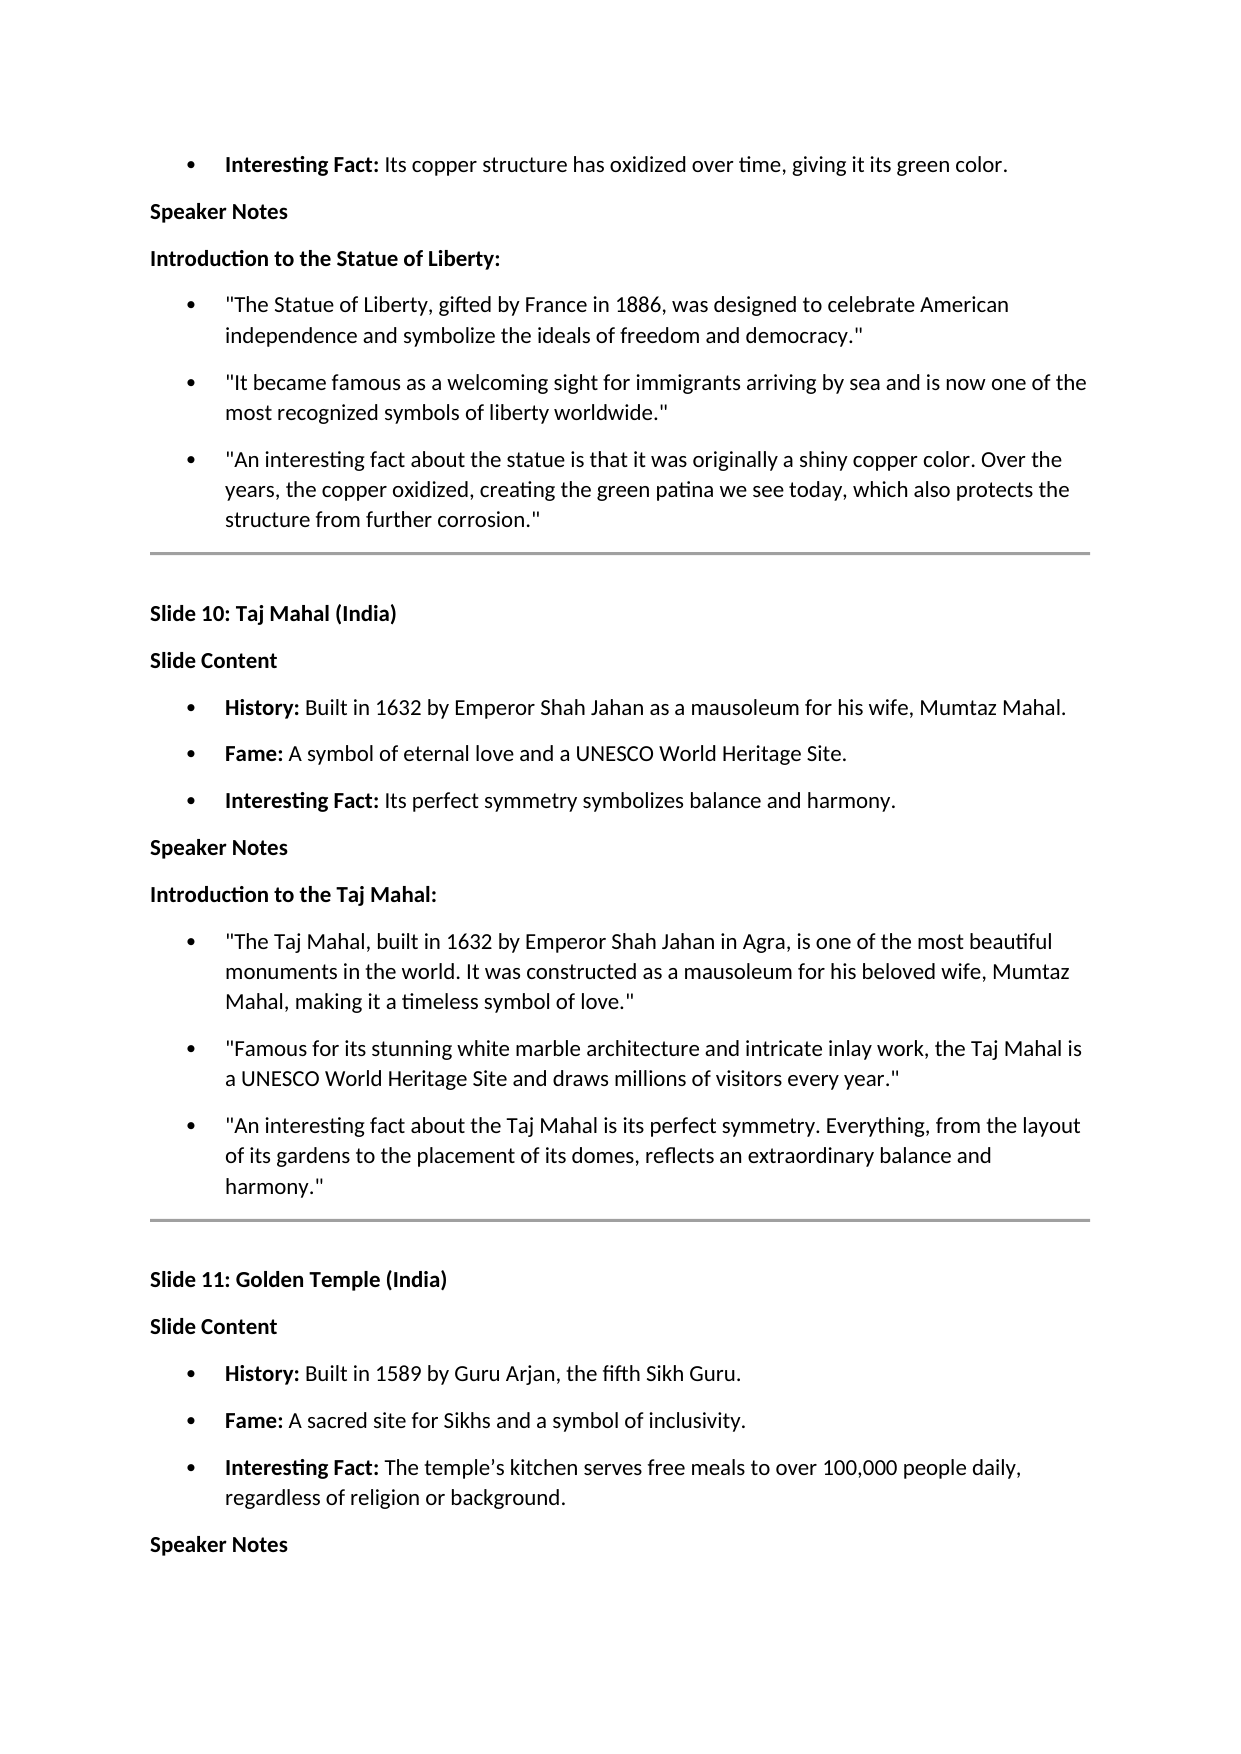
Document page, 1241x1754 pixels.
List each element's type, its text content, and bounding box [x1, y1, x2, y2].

list Interesting Fact: Its perfect symmetry symbolizes balance and harmony. [187, 786, 1090, 814]
text Introduction to the Statue of Liberty: [150, 244, 1090, 272]
list "It became famous as a welcoming sight for immigrants arriving by sea and is now one of the most recognized symbols of liberty worldwide." [187, 368, 1090, 426]
text Slide 11: Golden Temple (India) [150, 1266, 1090, 1294]
text Speaker Notes [150, 197, 1090, 225]
list "The Statue of Liberty, gifted by France in 1886, was designed to celebrate American independence and symbolize the ideals of freedom and democracy." [187, 291, 1090, 349]
list "Famous for its stunning white marble architecture and intricate inlay work, the Taj Mahal is a UNESCO World Heritage Site and draws millions of visitors every year." [187, 1034, 1090, 1093]
text Slide Content [150, 646, 1090, 674]
list "An interesting fact about the Taj Mahal is its perfect symmetry. Everything, from the layout of its gardens to the placement of its domes, reflects an extraordinary balance and harmony." [187, 1111, 1090, 1200]
list "An interesting fact about the statue is that it was originally a shiny copper color. Over the years, the copper oxidized, creating the green patina we see today, which also protects the structure from further corrosion." [187, 445, 1090, 533]
text Slide 10: Taj Mahal (India) [150, 599, 1090, 627]
text Speaker Notes [150, 1530, 1090, 1558]
list Interesting Fact: The temple’s kitchen serves free meals to over 100,000 people daily, regardless of religion or background. [187, 1453, 1090, 1511]
list History: Built in 1632 by Emperor Shah Jahan as a mausoleum for his wife, Mumtaz Mahal. [187, 693, 1090, 721]
list History: Built in 1589 by Guru Arjan, the fifth Sikh Guru. [187, 1359, 1090, 1387]
text Introduction to the Taj Mahal: [150, 880, 1090, 908]
list Interesting Fact: Its copper structure has oxidized over time, giving it its green color. [187, 150, 1090, 178]
list Fame: A symbol of eternal love and a UNESCO World Heritage Site. [187, 739, 1090, 768]
text Slide Content [150, 1312, 1090, 1341]
text Speaker Notes [150, 833, 1090, 861]
list "The Taj Mahal, built in 1632 by Emperor Shah Jahan in Agra, is one of the most beautiful monuments in the world. It was constructed as a mausoleum for his beloved wife, Mumtaz Mahal, making it a timeless symbol of love." [187, 927, 1090, 1016]
list Fame: A sacred site for Sikhs and a symbol of inclusivity. [187, 1406, 1090, 1434]
